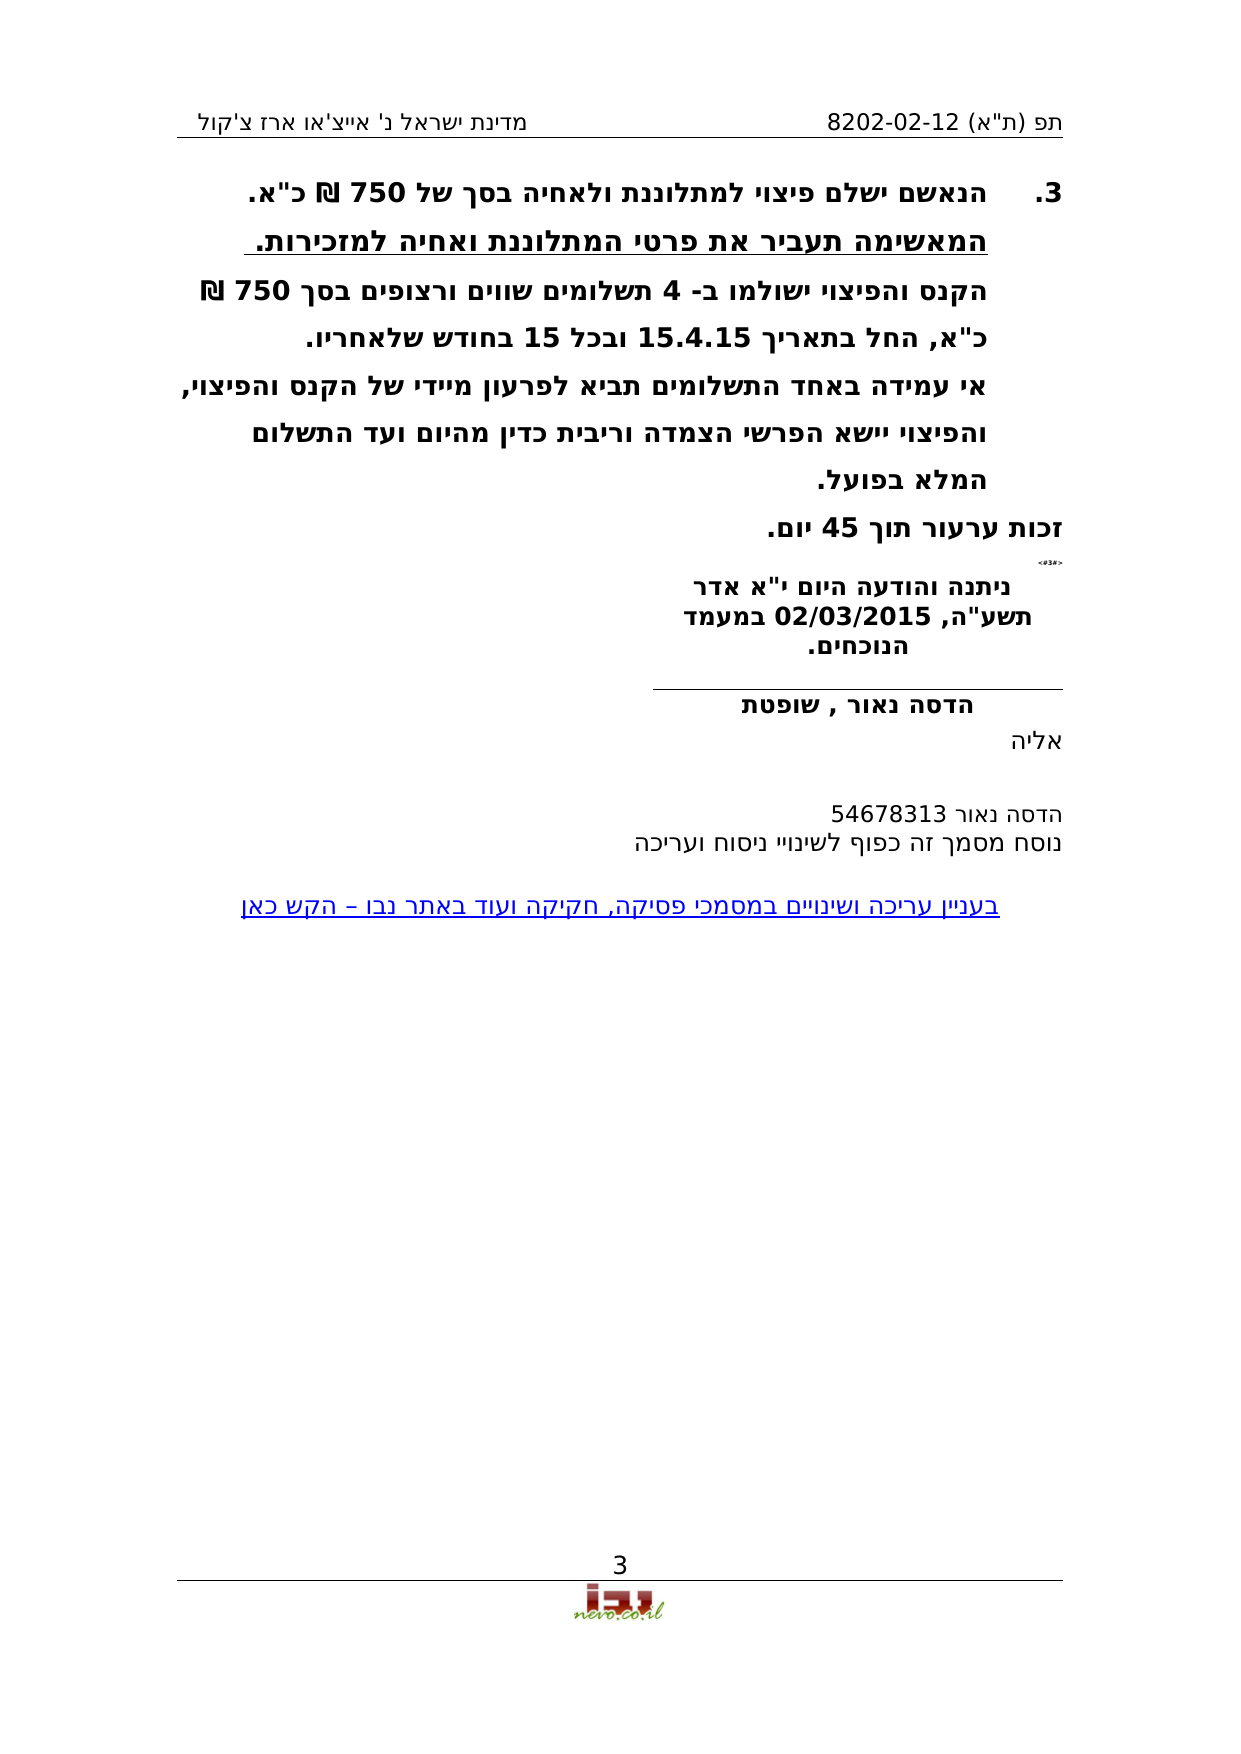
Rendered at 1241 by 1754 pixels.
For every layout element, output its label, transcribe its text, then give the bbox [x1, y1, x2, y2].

table_header 54678313ניתנה והודעה היום י"א אדר תשע"ה, 02/03/2015 במעמד הנוכחים. [653, 573, 1063, 689]
text זכות ערעור תוך 45 יום. [177, 512, 1063, 543]
text אי עמידה באחד התשלומים תביא לפרעון מיידי של הקנס והפיצוי, והפיצוי יישא הפרשי הצמדה וריבית כדין מהיום ועד התשלום המלא בפועל. [177, 370, 988, 496]
text בעניין עריכה ושינויים במסמכי פסיקה, חקיקה ועוד באתר נבו – הקש כאן [177, 891, 1063, 920]
text הדסה נאור 54678313 [177, 801, 1063, 828]
text הקנס והפיצוי ישולמו ב- 4 תשלומים שווים ורצופים בסך 750 ₪ כ"א, החל בתאריך 15.4.15 ובכל 15 בחודש שלאחריו. [177, 275, 988, 354]
picture [574, 1583, 666, 1621]
text 3. הנאשם ישלם פיצוי למתלוננת ולאחיה בסך של 750 ₪ כ"א. [177, 177, 1063, 209]
table_cell הדסה נאור , שופטת [653, 690, 1063, 726]
text אליה [177, 726, 1063, 756]
text נוסח מסמך זה כפוף לשינויי ניסוח ועריכה [177, 828, 1063, 857]
text המאשימה תעביר את פרטי המתלוננת ואחיה למזכירות. [177, 224, 1063, 258]
